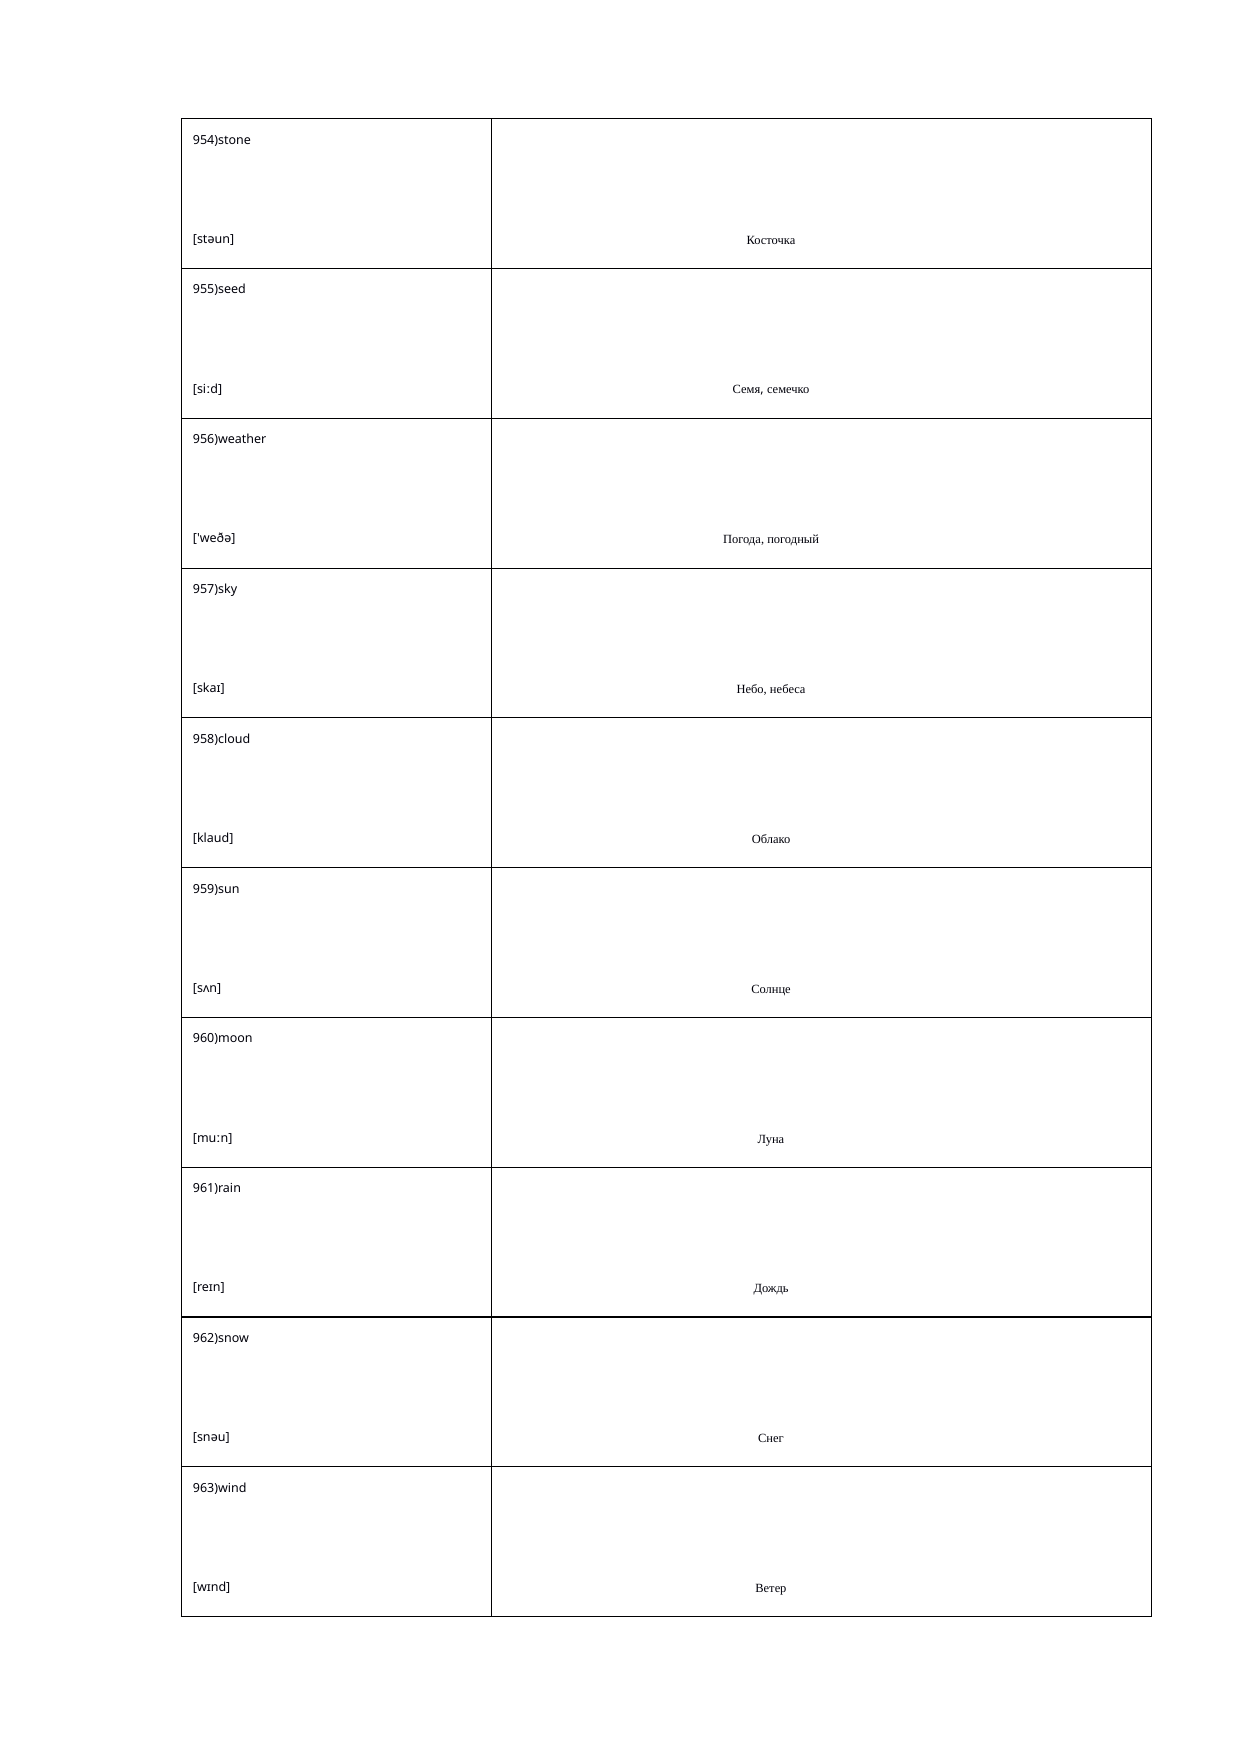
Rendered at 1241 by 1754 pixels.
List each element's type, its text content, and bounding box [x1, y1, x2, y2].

table_cell Косточка [492, 119, 1151, 268]
table_cell Дождь [492, 1168, 1151, 1316]
table_cell 958)cloud [klaud] [182, 718, 491, 867]
table_cell Снег [492, 1318, 1151, 1466]
table_cell 954)stone [stəun] [182, 119, 491, 268]
table_cell Ветер [492, 1467, 1151, 1616]
table_cell 960)moon [muːn] [182, 1018, 491, 1167]
table_cell 962)snow [snəu] [182, 1318, 491, 1466]
table_cell Солнце [492, 868, 1151, 1017]
table_cell 963)wind [wɪnd] [182, 1467, 491, 1616]
table_cell 956)weather ['weðə] [182, 419, 491, 567]
table_cell Облако [492, 718, 1151, 867]
table_cell Семя, семечко [492, 269, 1151, 418]
table_cell 955)seed [siːd] [182, 269, 491, 418]
table_cell Луна [492, 1018, 1151, 1167]
table_cell Небо, небеса [492, 569, 1151, 717]
table_cell Погода, погодный [492, 419, 1151, 567]
table_cell 957)sky [skaɪ] [182, 569, 491, 717]
table_cell 961)rain [reɪn] [182, 1168, 491, 1316]
table_cell 959)sun [sʌn] [182, 868, 491, 1017]
